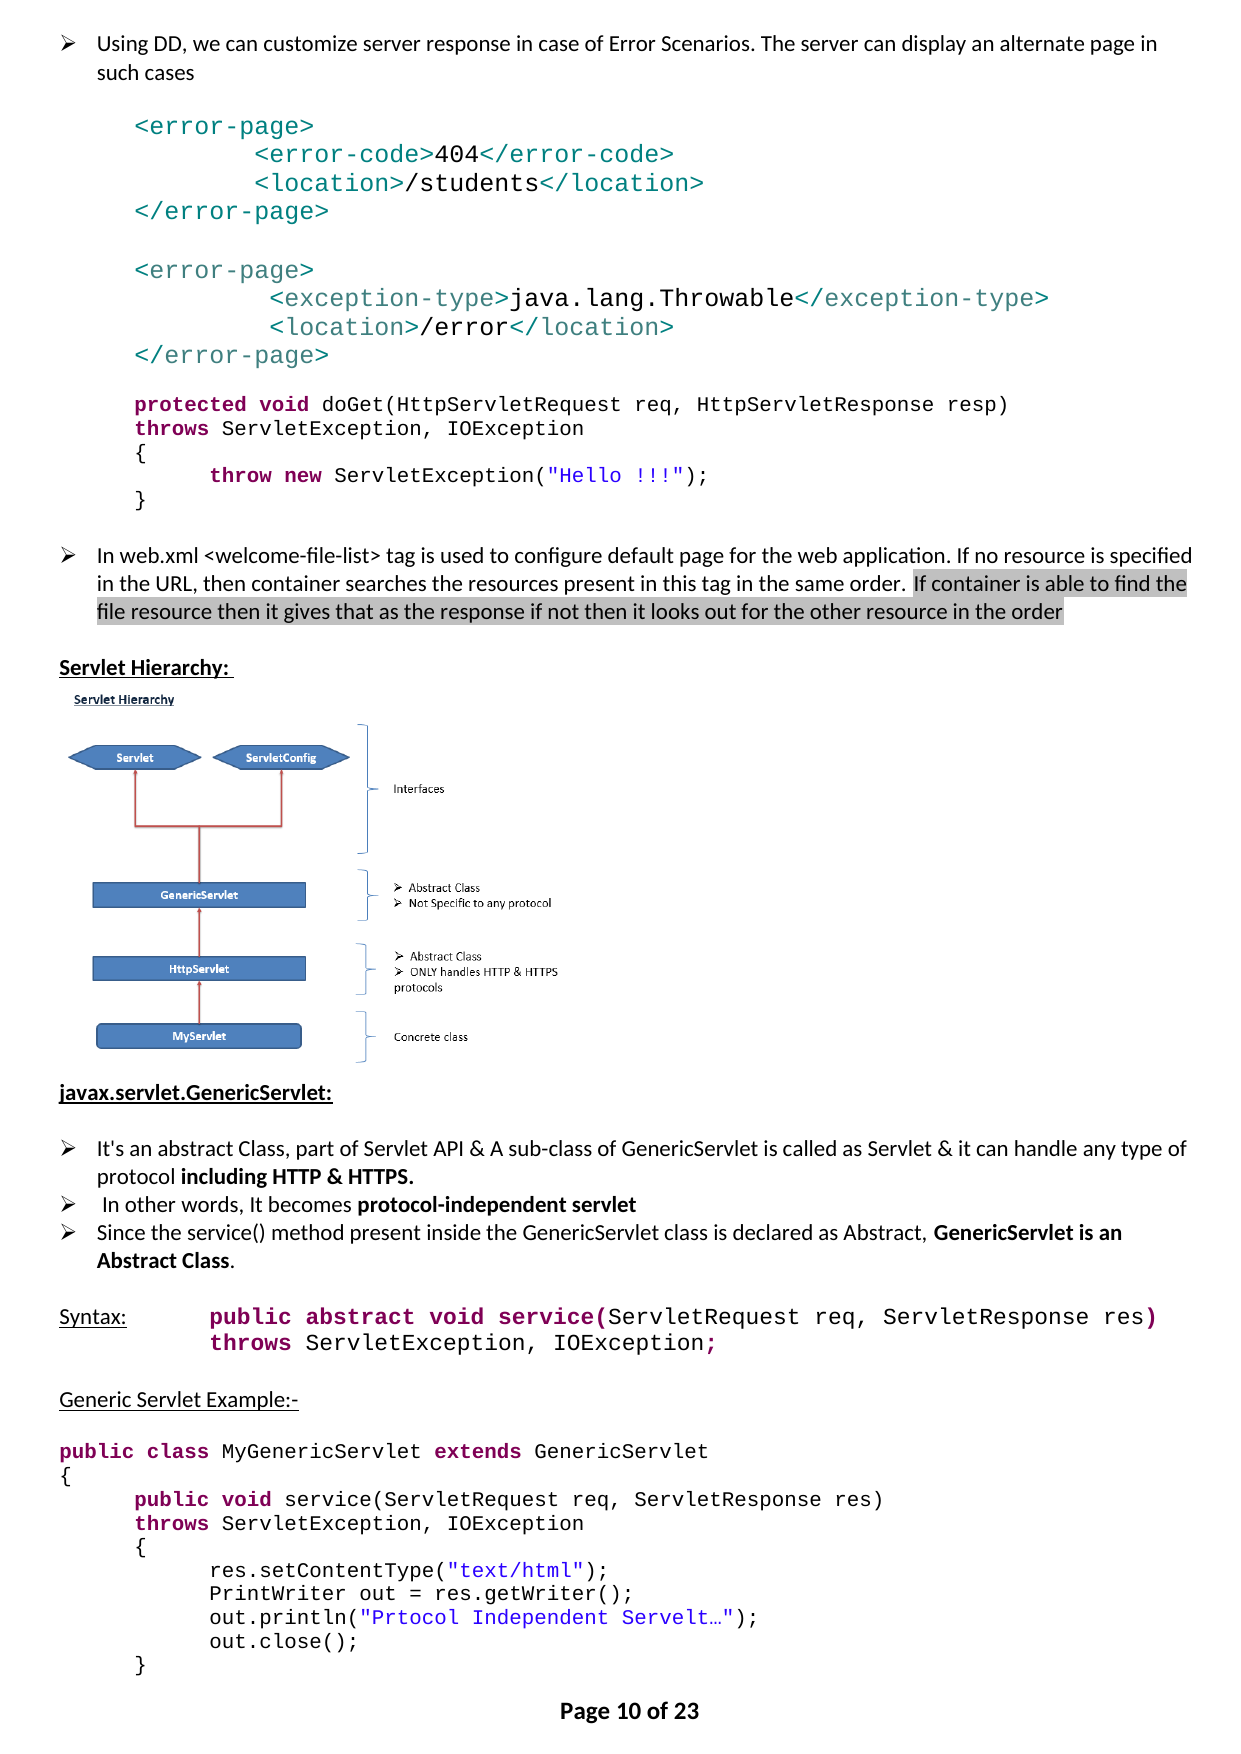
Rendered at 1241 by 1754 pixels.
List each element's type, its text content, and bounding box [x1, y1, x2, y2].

text public class MyGenericServlet extends GenericServlet [59, 1442, 1200, 1465]
text } [134, 489, 1200, 513]
text throw new ServletException("Hello !!!"); [134, 465, 1200, 489]
text res.setContentType("text/html"); [59, 1560, 1200, 1583]
list It's an abstract Class, part of Servlet API & A sub-class of GenericServlet is called as Servlet & it can handle any type of protocol including HTTP & HTTPS. [59, 1134, 1200, 1190]
text throws ServletException, IOException [59, 1512, 1200, 1536]
text <location>/students</location> [134, 170, 1200, 199]
text out.println("Prtocol Independent Servelt…"); [59, 1607, 1200, 1631]
text PrintWriter out = res.getWriter(); [59, 1583, 1200, 1607]
text { [59, 1465, 1200, 1489]
text </error-page> [134, 199, 1200, 227]
text public void service(ServletRequest req, ServletResponse res) [59, 1489, 1200, 1512]
list Since the service() method present inside the GenericServlet class is declared as Abstract, GenericServlet is an Abstract Class. [59, 1218, 1200, 1274]
text javax.servlet.GenericServlet: [59, 1078, 1200, 1106]
list In other words, It becomes protocol-independent servlet [59, 1190, 1200, 1218]
text { [59, 1536, 1200, 1560]
text <error-page> [134, 257, 1200, 286]
text out.close(); [59, 1631, 1200, 1654]
text { [134, 442, 1200, 465]
text Generic Servlet Example:- [59, 1386, 1200, 1413]
text Syntax: public abstract void service(ServletRequest req, ServletResponse res) [59, 1302, 1200, 1332]
text protected void doGet(HttpServletRequest req, HttpServletResponse resp) [134, 394, 1200, 418]
picture [59, 680, 574, 1079]
text throws ServletException, IOException [134, 418, 1200, 442]
text </error-page> [134, 342, 1200, 371]
text <error-code>404</error-code> [134, 142, 1200, 170]
text <error-page> [134, 114, 1200, 142]
text <exception-type>java.lang.Throwable</exception-type> [134, 286, 1200, 314]
text } [59, 1654, 1200, 1678]
text throws ServletException, IOException; [134, 1332, 1200, 1357]
list Using DD, we can customize server response in case of Error Scenarios. The server can display an alternate page in such cases [59, 29, 1200, 86]
text <location>/error</location> [134, 314, 1200, 342]
list In web.xml <welcome-file-list> tag is used to configure default page for the web application. If no resource is specified in the URL, then container searches the resources present in this tag in the same order. If container is able to find the file resource then it gives that as the response if not then it looks out for the other resource in the order [59, 541, 1200, 625]
text Servlet Hierarchy: [59, 653, 1200, 681]
